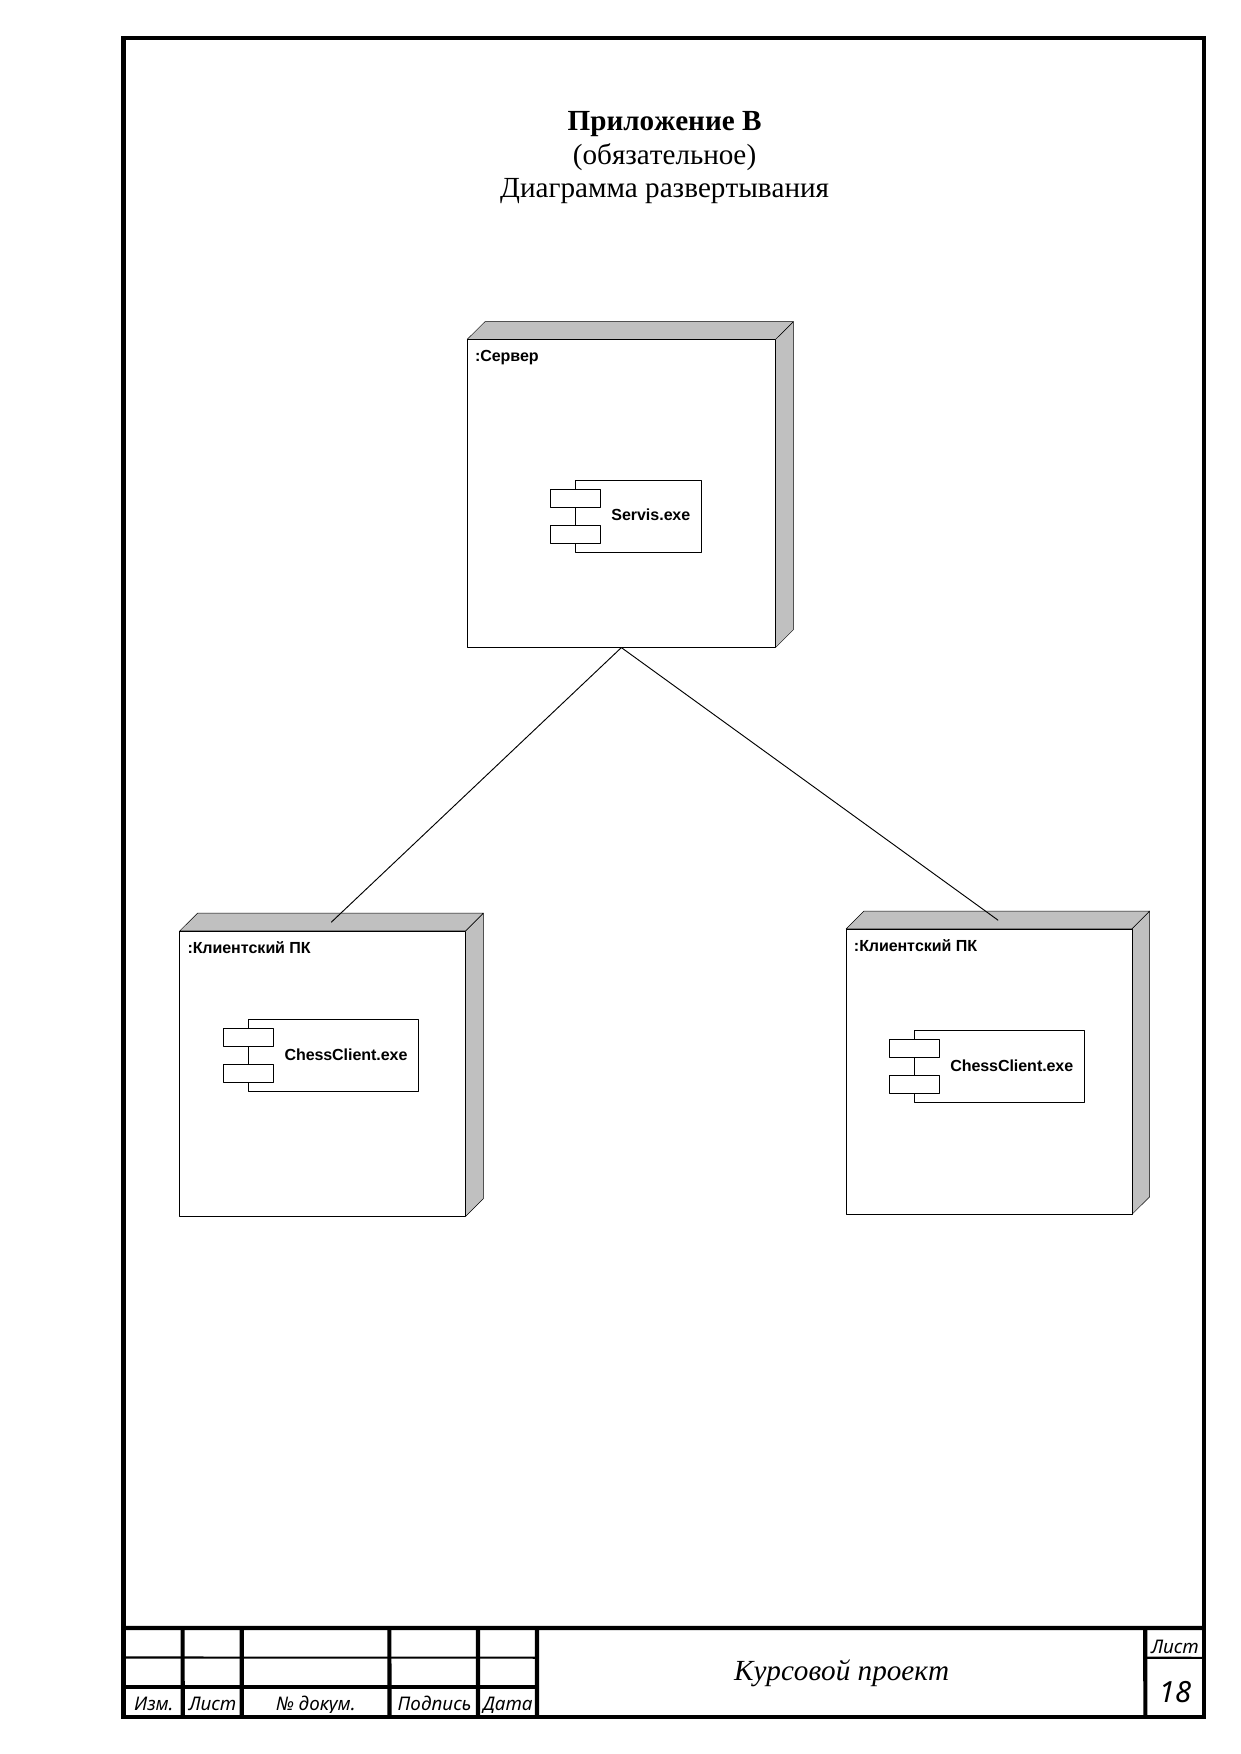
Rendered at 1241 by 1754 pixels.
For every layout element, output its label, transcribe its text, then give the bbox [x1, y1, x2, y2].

text Приложение В [177, 103, 1152, 137]
text Диаграмма развертывания [177, 171, 1152, 204]
text (обязательное) [177, 137, 1152, 171]
